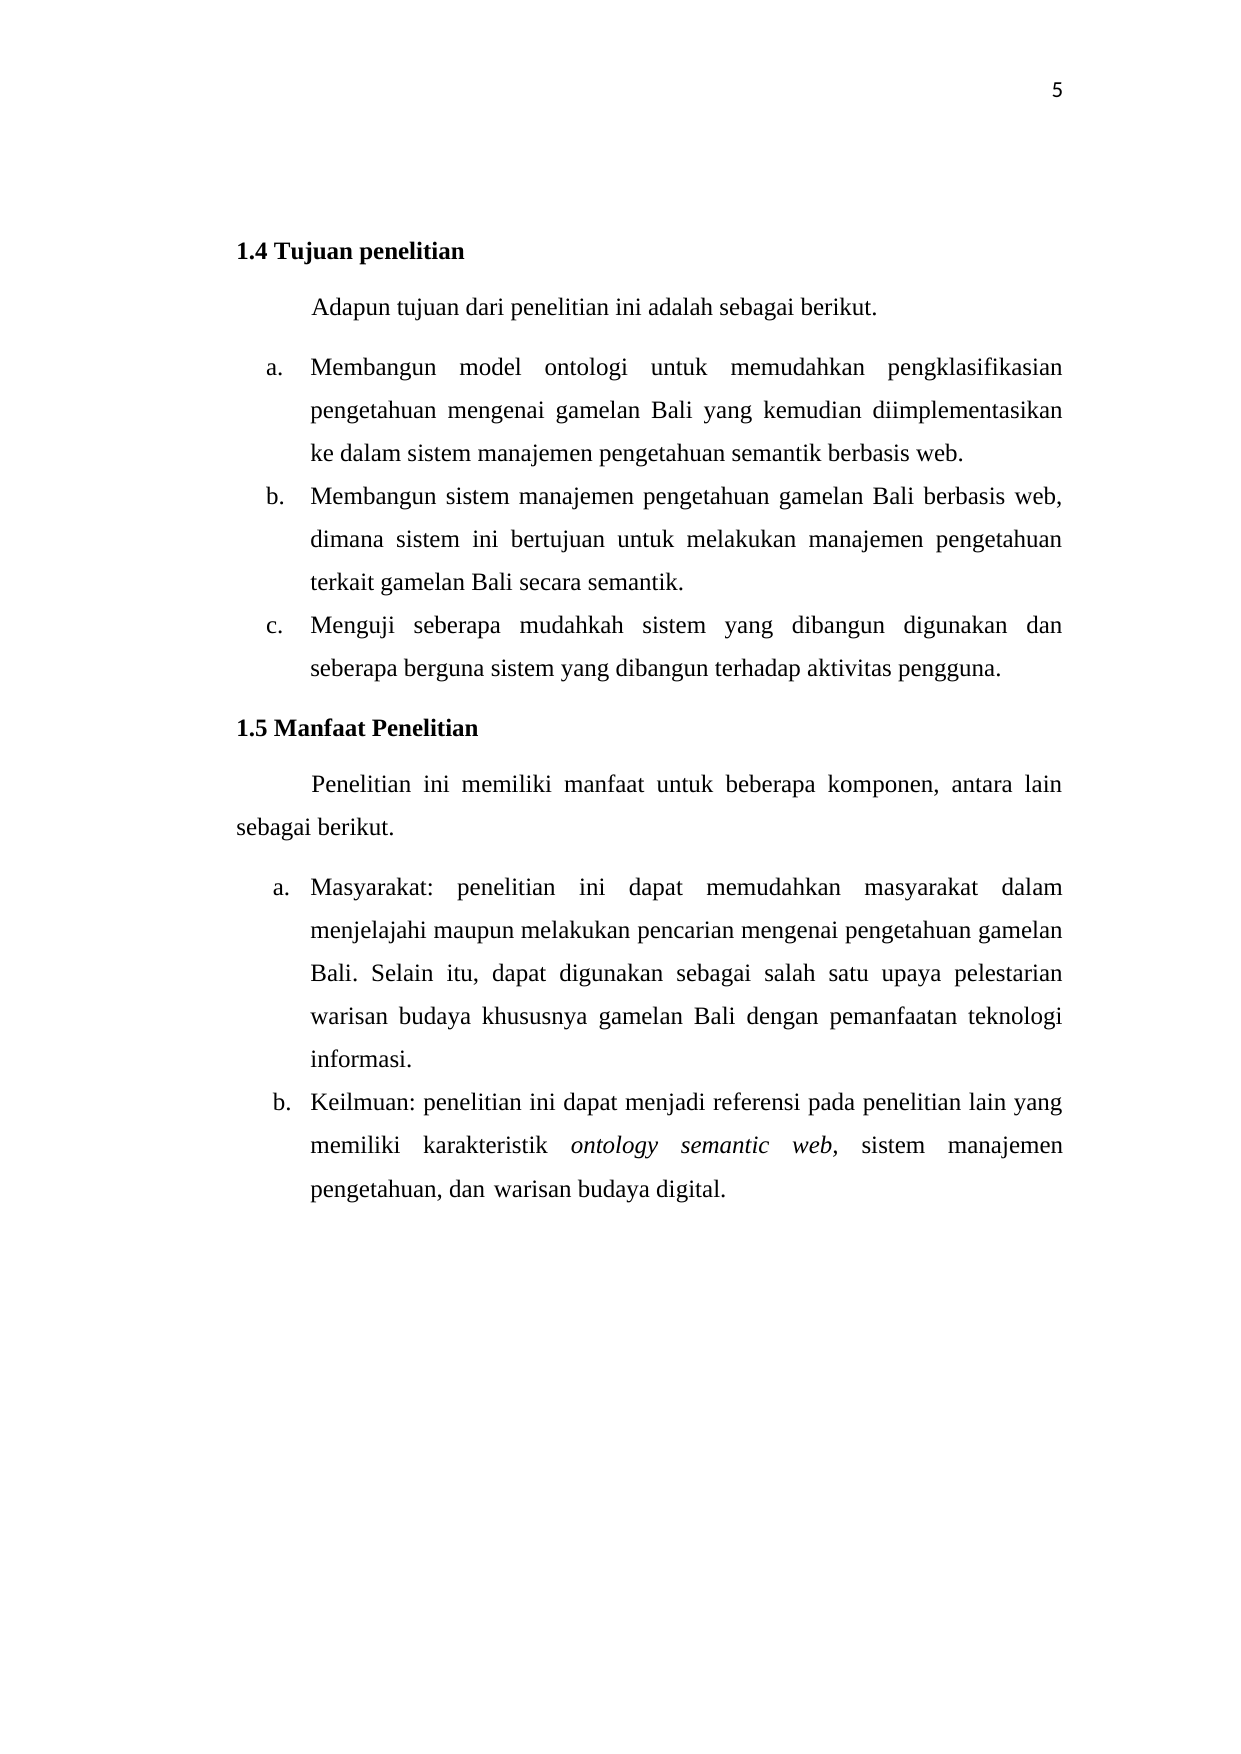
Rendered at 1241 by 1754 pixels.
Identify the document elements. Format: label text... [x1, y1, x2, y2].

subtitle Tujuan penelitian [236, 236, 1063, 265]
subtitle Manfaat Penelitian [236, 713, 1063, 742]
list Membangun sistem manajemen pengetahuan gamelan Bali berbasis web, dimana sistem ini bertujuan untuk melakukan manajemen pengetahuan terkait gamelan Bali secara semantik. [266, 481, 1063, 596]
text Penelitian ini memiliki manfaat untuk beberapa komponen, antara lain sebagai berikut. [236, 769, 1063, 841]
text Adapun tujuan dari penelitian ini adalah sebagai berikut. [236, 292, 1063, 321]
list Menguji seberapa mudahkah sistem yang dibangun digunakan dan seberapa berguna sistem yang dibangun terhadap aktivitas pengguna. [266, 610, 1063, 682]
list Keilmuan: penelitian ini dapat menjadi referensi pada penelitian lain yang memiliki karakteristik ontology semantic web, sistem manajemen pengetahuan, dan warisan budaya digital. [273, 1087, 1063, 1202]
list Masyarakat: penelitian ini dapat memudahkan masyarakat dalam menjelajahi maupun melakukan pencarian mengenai pengetahuan gamelan Bali. Selain itu, dapat digunakan sebagai salah satu upaya pelestarian warisan budaya khususnya gamelan Bali dengan pemanfaatan teknologi informasi. [273, 872, 1063, 1073]
list Membangun model ontologi untuk memudahkan pengklasifikasian pengetahuan mengenai gamelan Bali yang kemudian diimplementasikan ke dalam sistem manajemen pengetahuan semantik berbasis web. [266, 352, 1063, 467]
